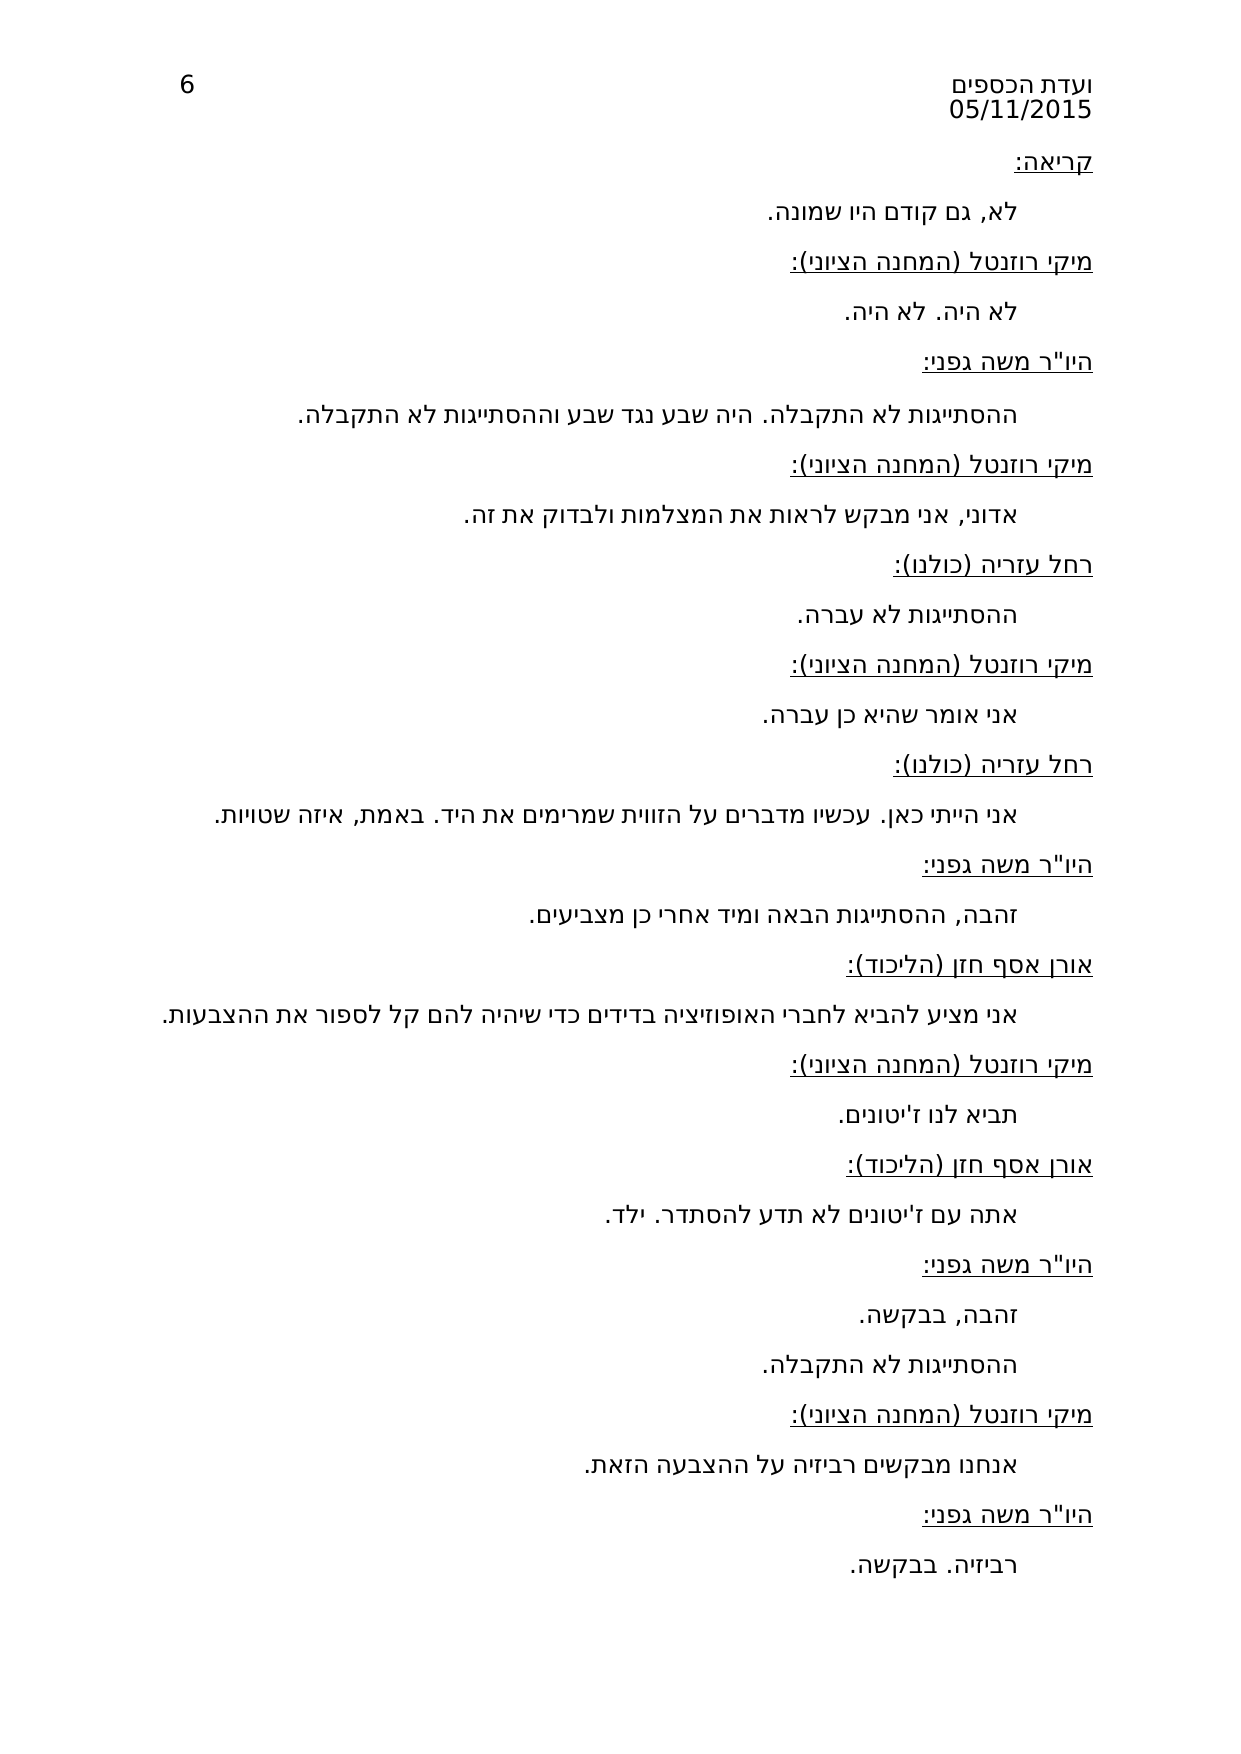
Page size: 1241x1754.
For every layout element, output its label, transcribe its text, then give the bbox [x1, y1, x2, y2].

text רביזיה. בבקשה. [147, 1554, 1093, 1579]
text אדוני, אני מבקש לראות את המצלמות ולבדוק את זה. [147, 504, 1093, 529]
text <מיקי רוזנטל (המחנה הציוני):> [147, 454, 1093, 479]
text זהבה, ההסתייגות הבאה ומיד אחרי כן מצביעים. [147, 904, 1093, 929]
text ההסתייגות לא התקבלה. [147, 1354, 1093, 1379]
text <היו"ר משה גפני:> [147, 1254, 1093, 1279]
text <אורן אסף חזן (הליכוד):> [147, 954, 1093, 979]
text ההסתייגות לא התקבלה. היה שבע נגד שבע וההסתייגות לא התקבלה. [147, 404, 1093, 429]
text <רחל עזריה (כולנו):> [147, 554, 1093, 579]
text תביא לנו ז'יטונים. [147, 1104, 1093, 1129]
text ההסתייגות לא עברה. [147, 604, 1093, 629]
text אני הייתי כאן. עכשיו מדברים על הזווית שמרימים את היד. באמת, איזה שטויות. [147, 804, 1093, 829]
text <רחל עזריה (כולנו):> [147, 754, 1093, 779]
text <קריאה:> [147, 150, 1093, 175]
text אתה עם ז'יטונים לא תדע להסתדר. ילד. [147, 1204, 1093, 1229]
text אני אומר שהיא כן עברה. [147, 704, 1093, 729]
text <היו"ר משה גפני:> [147, 350, 1093, 375]
text <מיקי רוזנטל (המחנה הציוני):> [147, 654, 1093, 679]
text <אורן אסף חזן (הליכוד):> [147, 1154, 1093, 1179]
text <מיקי רוזנטל (המחנה הציוני):> [147, 1404, 1093, 1429]
text <מיקי רוזנטל (המחנה הציוני):> [147, 1054, 1093, 1079]
text לא היה. לא היה. [147, 300, 1093, 325]
text <מיקי רוזנטל (המחנה הציוני):> [147, 250, 1093, 275]
text <היו"ר משה גפני:> [147, 854, 1093, 879]
text לא, גם קודם היו שמונה. [147, 200, 1093, 225]
text אני מציע להביא לחברי האופוזיציה בדידים כדי שיהיה להם קל לספור את ההצבעות. [147, 1004, 1093, 1029]
text אנחנו מבקשים רביזיה על ההצבעה הזאת. [147, 1454, 1093, 1479]
text זהבה, בבקשה. [147, 1304, 1093, 1329]
text <היו"ר משה גפני:> [147, 1504, 1093, 1529]
